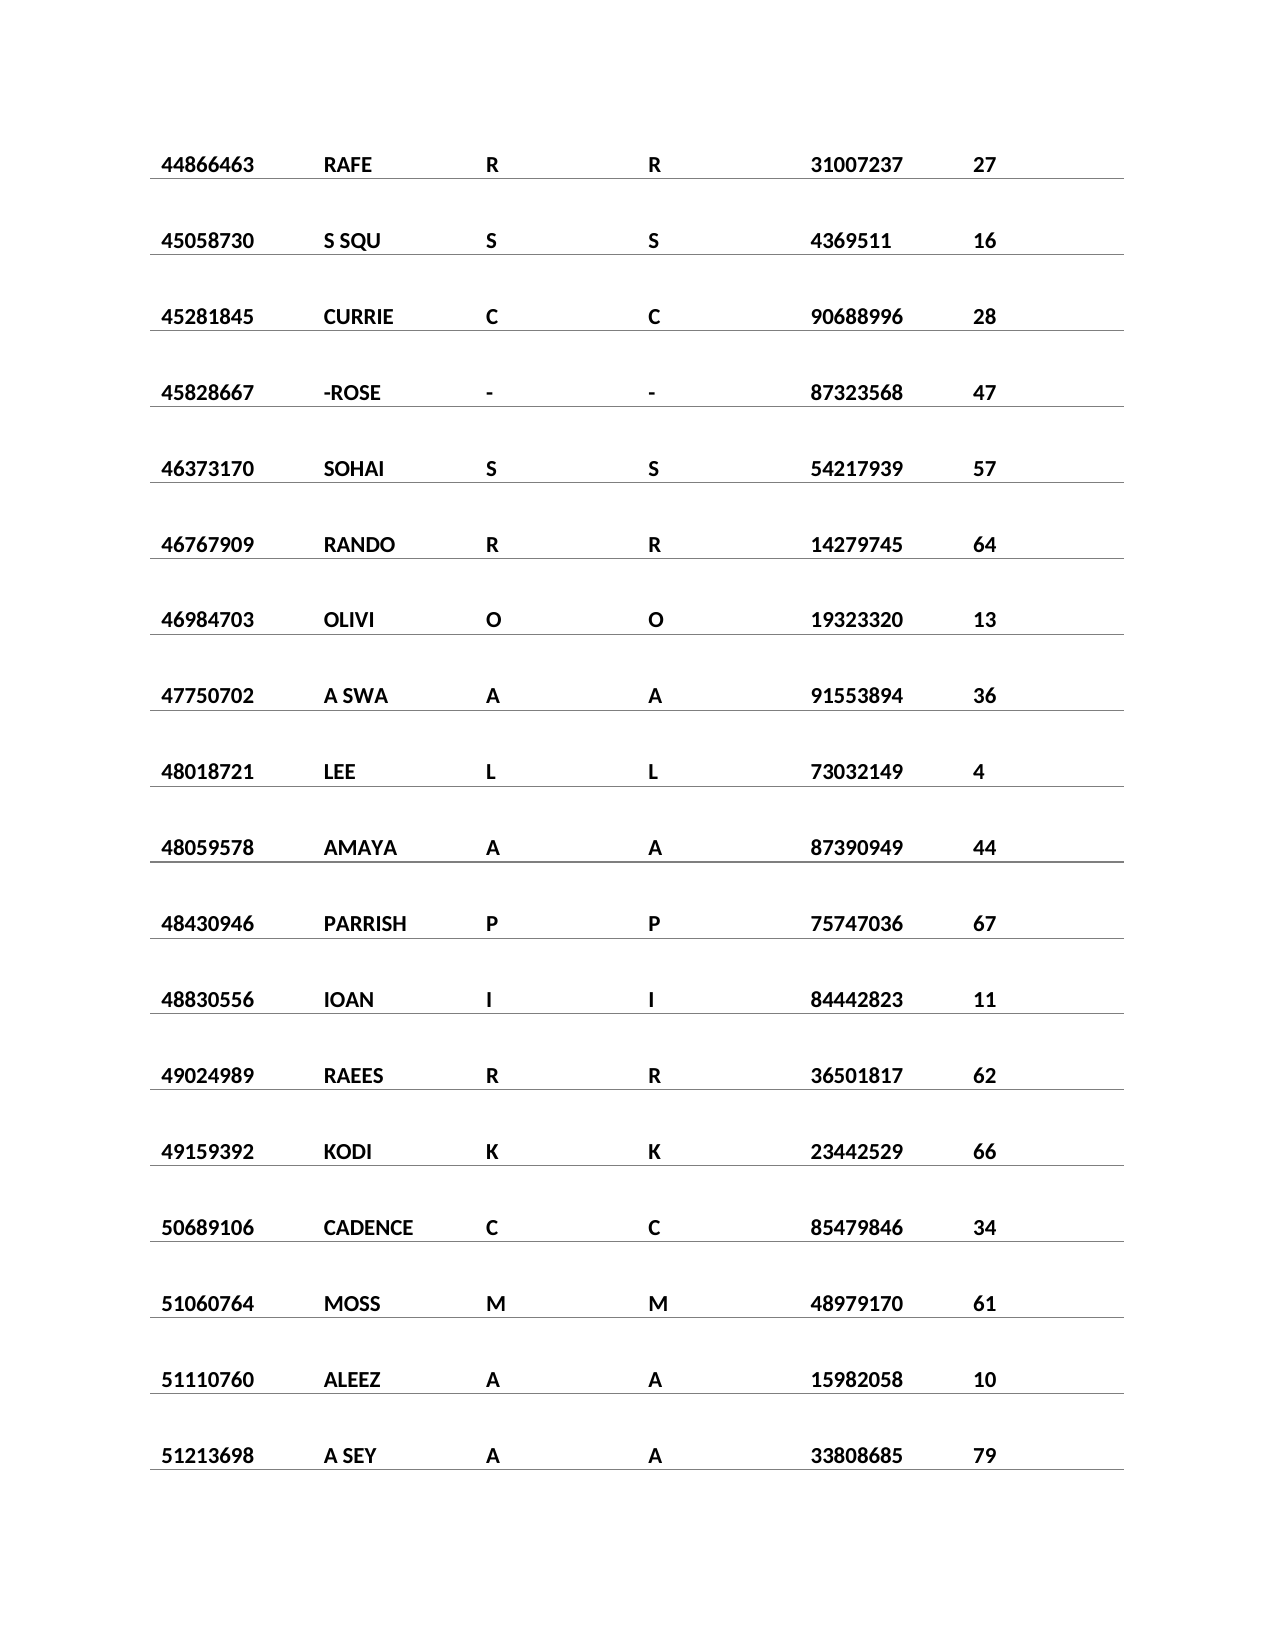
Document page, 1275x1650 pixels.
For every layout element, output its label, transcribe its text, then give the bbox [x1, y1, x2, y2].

table_header s Squ [312, 226, 474, 254]
table_header 28 [962, 302, 1124, 330]
table_header 4369511 [799, 226, 962, 254]
table_header 90688996 [799, 302, 962, 330]
table_header I [637, 985, 799, 1013]
table_header 45058730 [150, 226, 312, 254]
table_header 75747036 [799, 909, 962, 937]
table_header 31007237 [799, 150, 962, 178]
table_header Aleez [312, 1365, 474, 1393]
table_header a Swa [312, 682, 474, 709]
table_header A [637, 834, 799, 861]
table_header -Rose [312, 378, 474, 406]
table_header K [475, 1137, 637, 1165]
table_header 87390949 [799, 834, 962, 861]
table_header 16 [962, 226, 1124, 254]
table_header a [475, 1441, 637, 1469]
table_header Amaya [312, 834, 474, 861]
table_header R [637, 1061, 799, 1089]
table_header - [475, 378, 637, 406]
table_header 46767909 [150, 530, 312, 558]
table_header 48430946 [150, 909, 312, 937]
table_header R [637, 530, 799, 558]
table_header 48018721 [150, 758, 312, 786]
table_header 44 [962, 834, 1124, 861]
table_header a [637, 682, 799, 709]
table_header Parrish [312, 909, 474, 937]
table_header 48059578 [150, 834, 312, 861]
table_header M [637, 1289, 799, 1317]
table_header a [475, 682, 637, 709]
table_header 44866463 [150, 150, 312, 178]
table_header A [475, 1365, 637, 1393]
table_header 54217939 [799, 454, 962, 482]
table_header 61 [962, 1289, 1124, 1317]
table_header - [637, 378, 799, 406]
table_header 48830556 [150, 985, 312, 1013]
table_header O [637, 606, 799, 634]
table_header Rando [312, 530, 474, 558]
table_header 64 [962, 530, 1124, 558]
table_header 87323568 [799, 378, 962, 406]
table_header Ioan [312, 985, 474, 1013]
table_header 10 [962, 1365, 1124, 1393]
table_header O [475, 606, 637, 634]
table_header 73032149 [799, 758, 962, 786]
table_header 15982058 [799, 1365, 962, 1393]
table_header 51060764 [150, 1289, 312, 1317]
table_header M [475, 1289, 637, 1317]
table_header 79 [962, 1441, 1124, 1469]
table_header 67 [962, 909, 1124, 937]
table_header 14279745 [799, 530, 962, 558]
table_header Moss [312, 1289, 474, 1317]
table_header 48979170 [799, 1289, 962, 1317]
table_header C [637, 302, 799, 330]
table_header L [475, 758, 637, 786]
table_header Currie [312, 302, 474, 330]
table_header 11 [962, 985, 1124, 1013]
table_header S [637, 454, 799, 482]
table_header 50689106 [150, 1213, 312, 1241]
table_header 84442823 [799, 985, 962, 1013]
table_header A [637, 1365, 799, 1393]
table_header 85479846 [799, 1213, 962, 1241]
table_header 45281845 [150, 302, 312, 330]
table_header 51213698 [150, 1441, 312, 1469]
table_header 13 [962, 606, 1124, 634]
table_header P [475, 909, 637, 937]
table_header 46984703 [150, 606, 312, 634]
table_header 47 [962, 378, 1124, 406]
table_header Lee [312, 758, 474, 786]
table_header 46373170 [150, 454, 312, 482]
table_header Olivi [312, 606, 474, 634]
table_header R [475, 1061, 637, 1089]
table_header Rafe [312, 150, 474, 178]
table_header Raees [312, 1061, 474, 1089]
table_header R [475, 530, 637, 558]
table_header C [475, 302, 637, 330]
table_header L [637, 758, 799, 786]
table_header Sohai [312, 454, 474, 482]
table_header 66 [962, 1137, 1124, 1165]
table_header I [475, 985, 637, 1013]
table_header A [475, 834, 637, 861]
table_header 49024989 [150, 1061, 312, 1089]
table_header 23442529 [799, 1137, 962, 1165]
table_header R [475, 150, 637, 178]
table_header 45828667 [150, 378, 312, 406]
table_header 19323320 [799, 606, 962, 634]
table_header R [637, 150, 799, 178]
table_header s [637, 226, 799, 254]
table_header 57 [962, 454, 1124, 482]
table_header a Sey [312, 1441, 474, 1469]
table_header 36 [962, 682, 1124, 709]
table_header P [637, 909, 799, 937]
table_header 4 [962, 758, 1124, 786]
table_header C [637, 1213, 799, 1241]
table_header 36501817 [799, 1061, 962, 1089]
table_header 33808685 [799, 1441, 962, 1469]
table_header 49159392 [150, 1137, 312, 1165]
table_header s [475, 226, 637, 254]
table_header C [475, 1213, 637, 1241]
table_header 34 [962, 1213, 1124, 1241]
table_header Cadence [312, 1213, 474, 1241]
table_header 51110760 [150, 1365, 312, 1393]
table_header 62 [962, 1061, 1124, 1089]
table_header 27 [962, 150, 1124, 178]
table_header Kodi [312, 1137, 474, 1165]
table_header S [475, 454, 637, 482]
table_header 91553894 [799, 682, 962, 709]
table_header K [637, 1137, 799, 1165]
table_header a [637, 1441, 799, 1469]
table_header 47750702 [150, 682, 312, 709]
